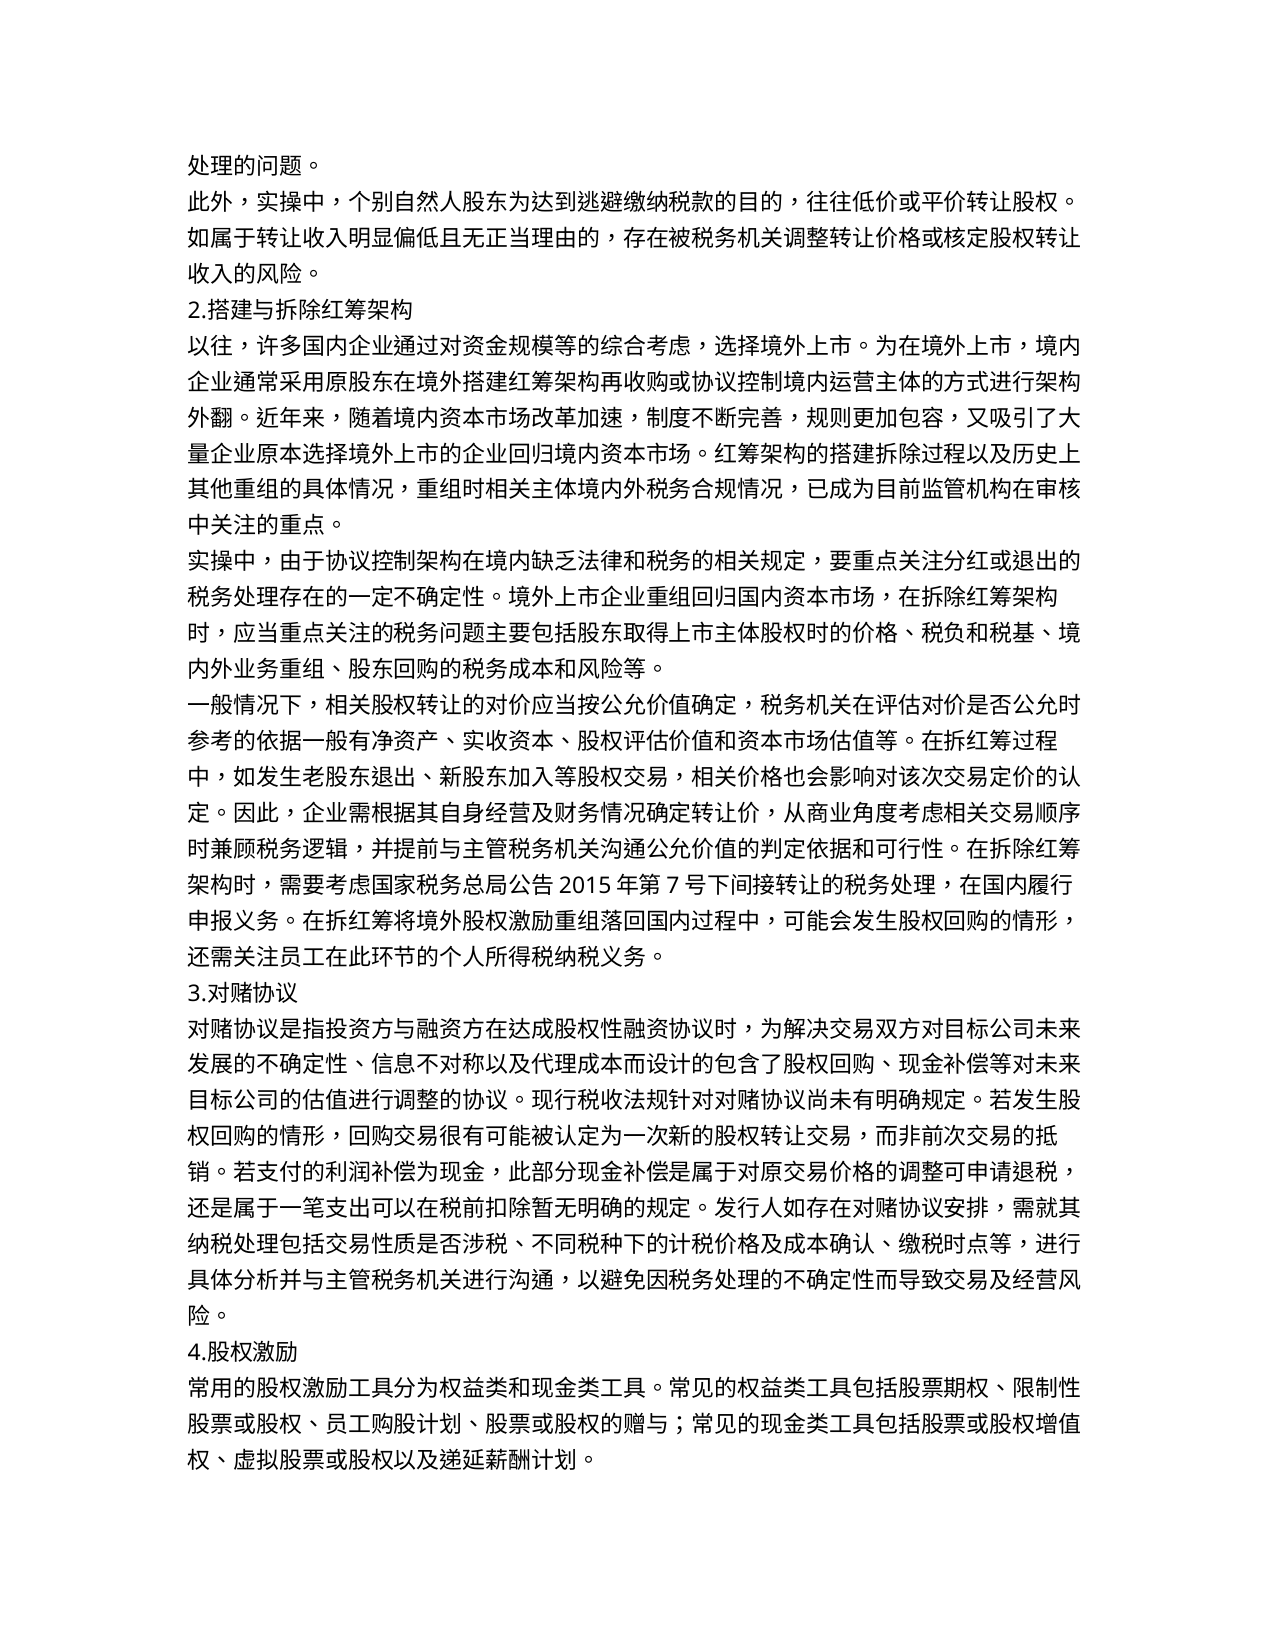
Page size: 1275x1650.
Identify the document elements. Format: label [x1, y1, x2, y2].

text [187, 150, 1087, 1475]
